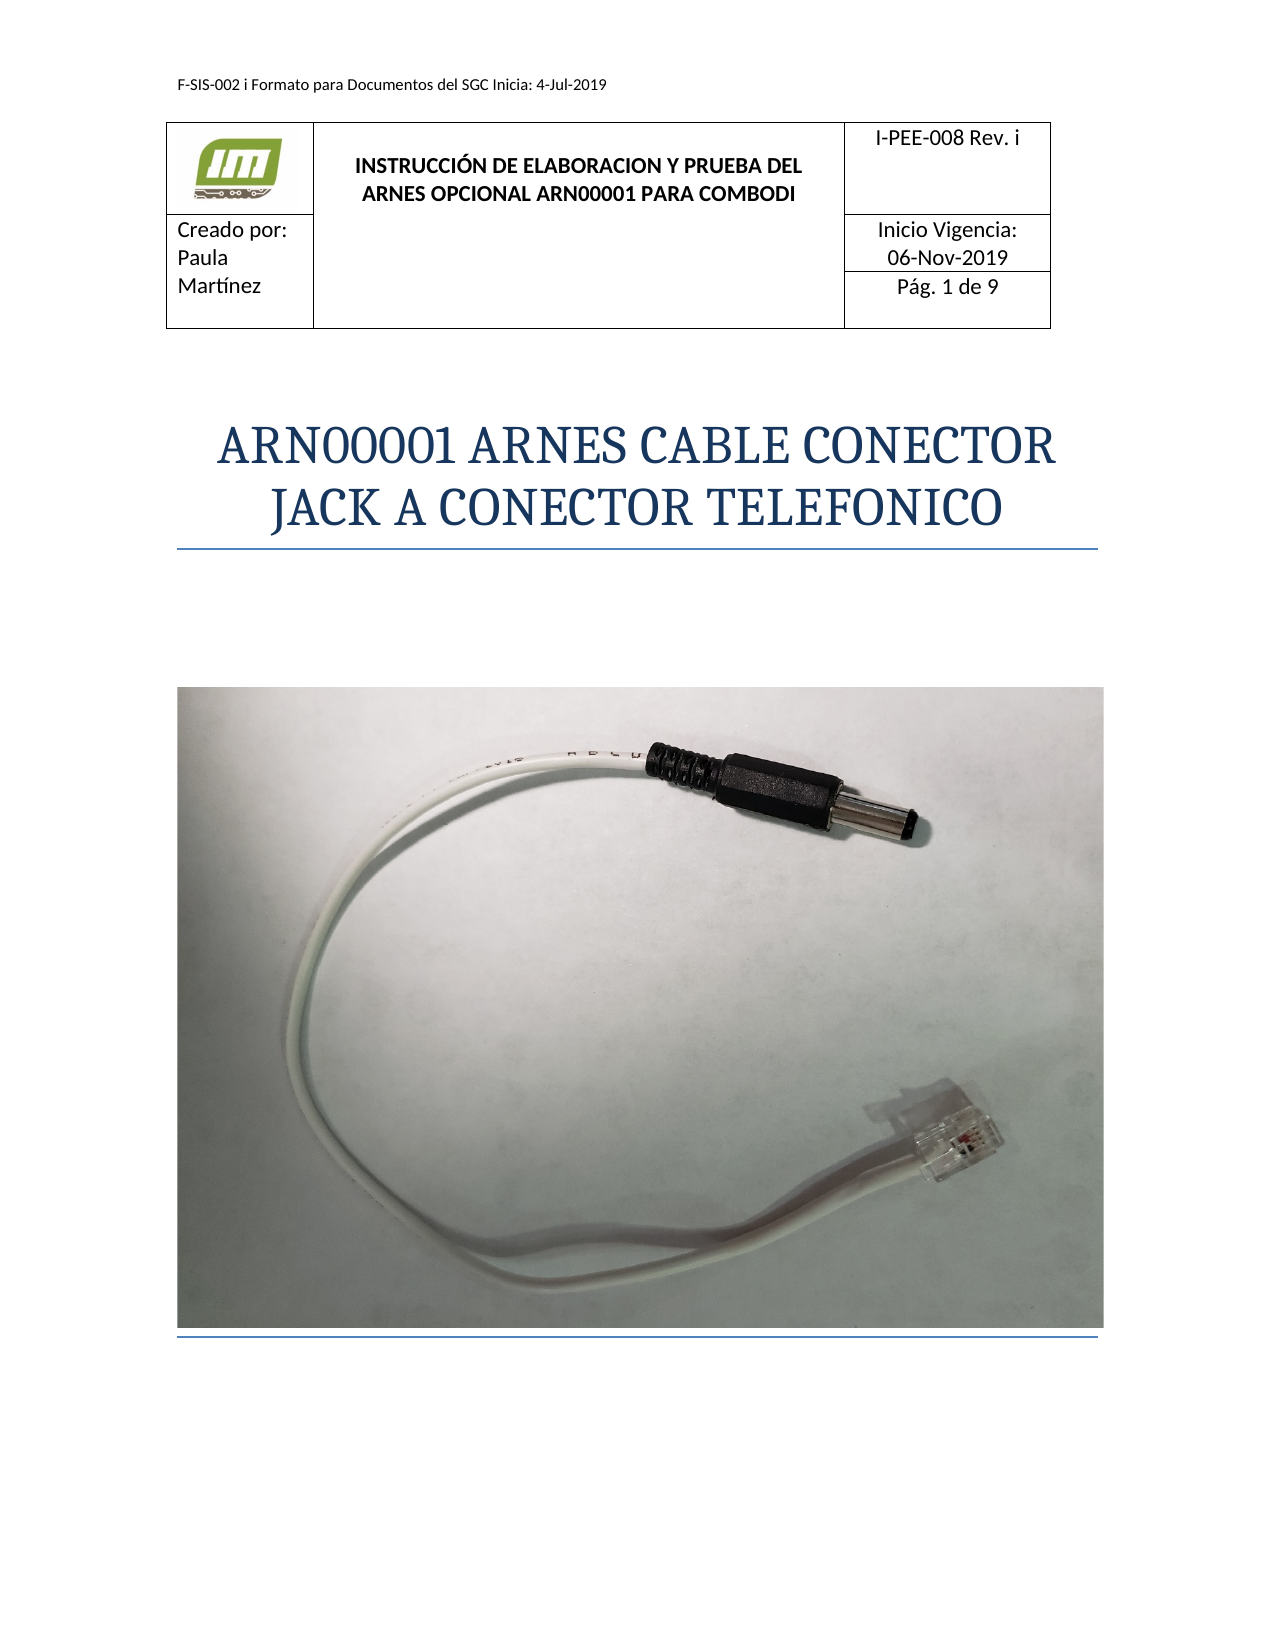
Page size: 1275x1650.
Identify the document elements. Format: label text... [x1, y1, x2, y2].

picture [177, 687, 1104, 1328]
picture [177, 123, 298, 214]
title ARN00001 ARNES CABLE CONECTOR JACK A CONECTOR TELEFONICO [177, 415, 1098, 548]
